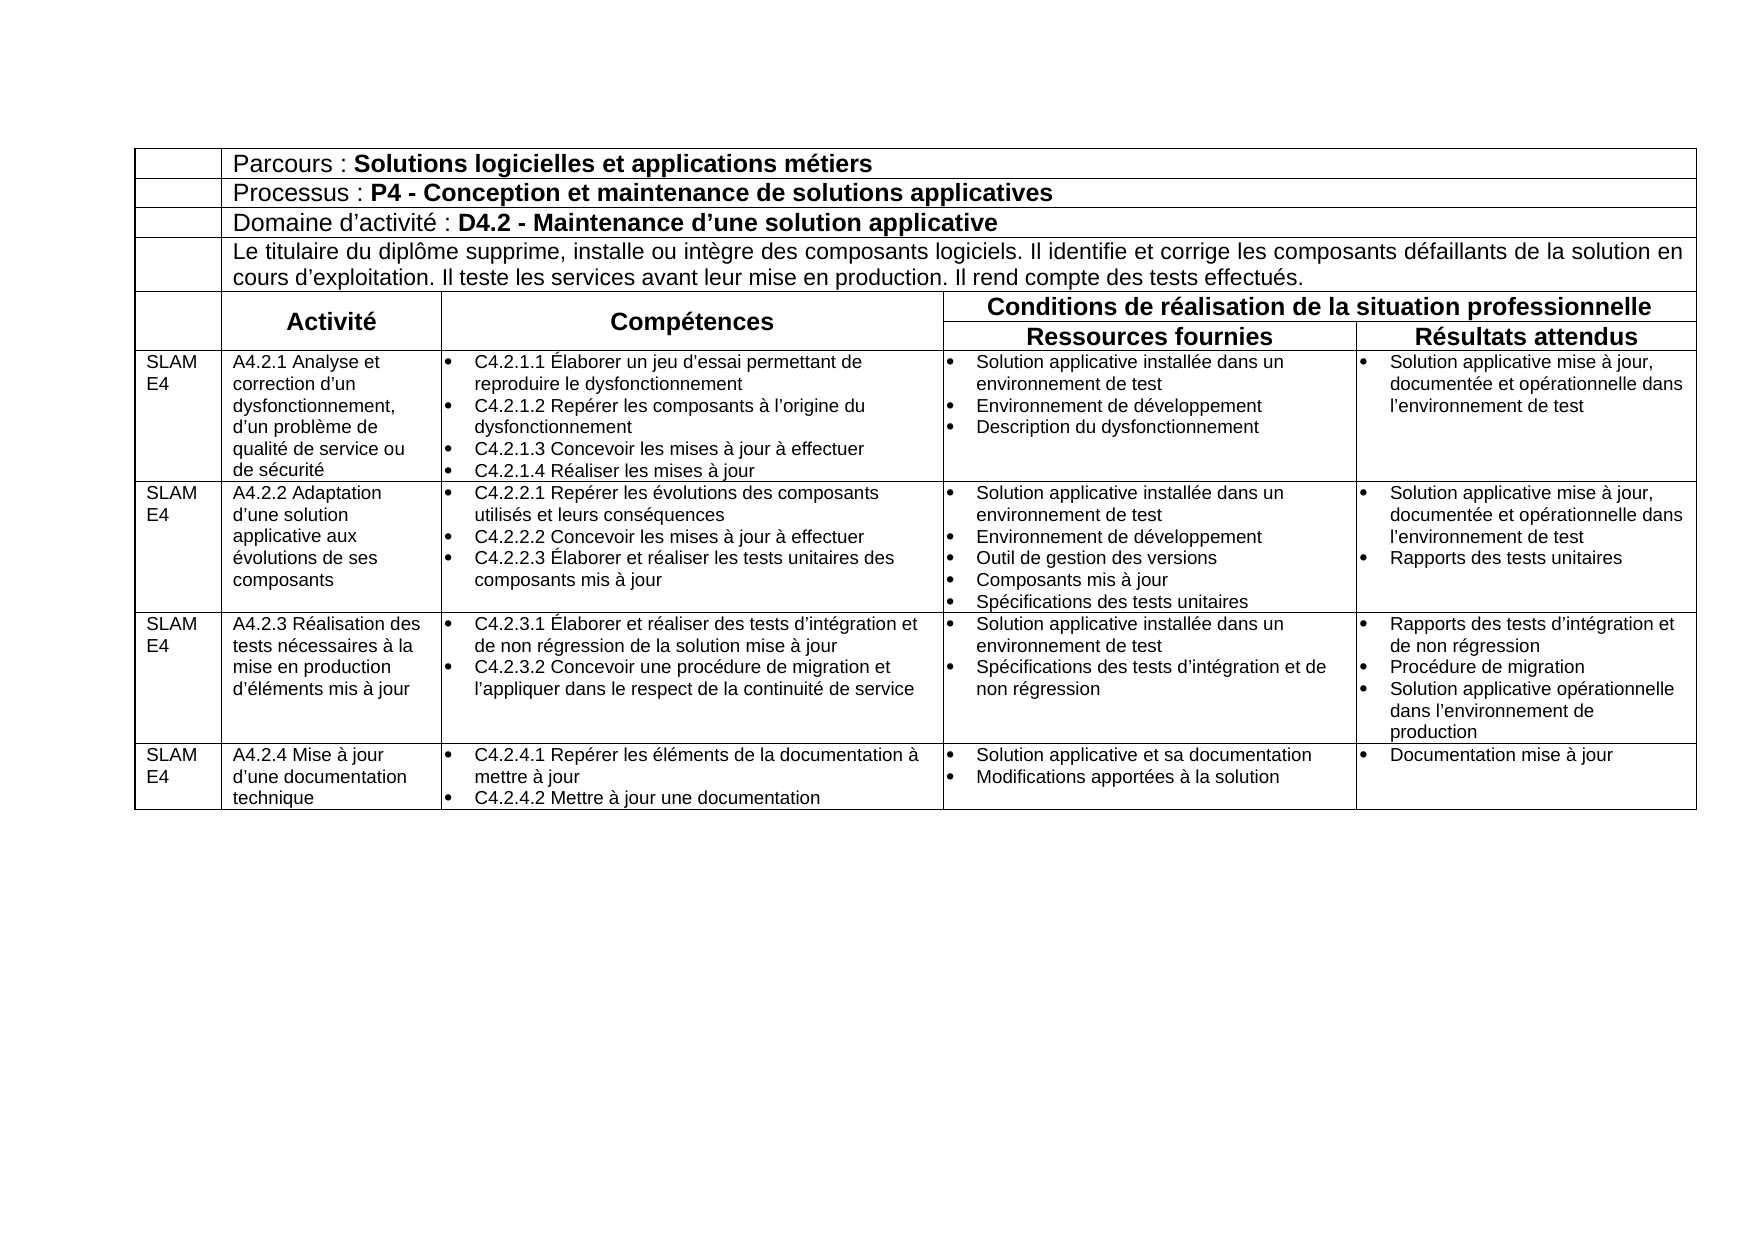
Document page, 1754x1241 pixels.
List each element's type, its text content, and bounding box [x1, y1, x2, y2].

table_cell [136, 292, 221, 321]
table_header [136, 149, 221, 177]
table_cell Activité [222, 292, 441, 350]
table_cell Ressources fournies [944, 322, 1356, 350]
table_cell [136, 179, 221, 207]
table_cell A4.2.1 Analyse et correction d’un dysfonctionnement, d’un problème de qualité de service ou de sécurité [222, 351, 441, 481]
table_cell Conditions de réalisation de la situation professionnelle [944, 292, 1696, 321]
table_cell Solution applicative installée dans un environnement de test Environnement de développement Description du dysfonctionnement [944, 351, 1356, 481]
table_cell Rapports des tests d’intégration et de non régression Procédure de migration Solution applicative opérationnelle dans l’environnement de production [1357, 613, 1696, 743]
table_cell A4.2.4 Mise à jour d’une documentation technique [222, 744, 441, 809]
table_cell [136, 208, 221, 237]
table_cell SLAM E4 [136, 351, 221, 481]
table_cell C4.2.4.1 Repérer les éléments de la documentation à mettre à jour C4.2.4.2 Mettre à jour une documentation [442, 744, 943, 809]
table_cell Domaine d’activité : D4.2 - Maintenance d’une solution applicative [222, 208, 1696, 237]
table_cell C4.2.2.1 Repérer les évolutions des composants utilisés et leurs conséquences C4.2.2.2 Concevoir les mises à jour à effectuer C4.2.2.3 Élaborer et réaliser les tests unitaires des composants mis à jour [442, 482, 943, 612]
table_cell Solution applicative installée dans un environnement de test Spécifications des tests d’intégration et de non régression [944, 613, 1356, 743]
table_cell Solution applicative et sa documentation Modifications apportées à la solution [944, 744, 1356, 809]
table_header Parcours : Solutions logicielles et applications métiers [222, 149, 1696, 177]
table_cell A4.2.2 Adaptation d’une solution applicative aux évolutions de ses composants [222, 482, 441, 612]
table_cell A4.2.3 Réalisation des tests nécessaires à la mise en production d’éléments mis à jour [222, 613, 441, 743]
table_cell Solution applicative installée dans un environnement de test Environnement de développement Outil de gestion des versions Composants mis à jour Spécifications des tests unitaires [944, 482, 1356, 612]
table_cell SLAM E4 [136, 613, 221, 743]
table_cell C4.2.1.1 Élaborer un jeu d’essai permettant de reproduire le dysfonctionnement C4.2.1.2 Repérer les composants à l’origine du dysfonctionnement C4.2.1.3 Concevoir les mises à jour à effectuer C4.2.1.4 Réaliser les mises à jour [442, 351, 943, 481]
table_cell SLAM E4 [136, 482, 221, 612]
table_cell Processus : P4 - Conception et maintenance de solutions applicatives [222, 179, 1696, 207]
table_cell Résultats attendus [1357, 322, 1696, 350]
table_cell Compétences [442, 292, 943, 350]
table_cell Documentation mise à jour [1357, 744, 1696, 809]
table_cell Solution applicative mise à jour, documentée et opérationnelle dans l’environnement de test Rapports des tests unitaires [1357, 482, 1696, 612]
table_cell Le titulaire du diplôme supprime, installe ou intègre des composants logiciels. Il identifie et corrige les composants défaillants de la solution en cours d’exploitation. Il teste les services avant leur mise en production. Il rend compte des tests effectués. [222, 238, 1696, 291]
table_cell C4.2.3.1 Élaborer et réaliser des tests d’intégration et de non régression de la solution mise à jour C4.2.3.2 Concevoir une procédure de migration et l’appliquer dans le respect de la continuité de service [442, 613, 943, 743]
table_cell Solution applicative mise à jour, documentée et opérationnelle dans l’environnement de test [1357, 351, 1696, 481]
table_cell [136, 321, 221, 350]
table_cell [136, 238, 221, 291]
table_cell SLAM E4 [136, 744, 221, 809]
